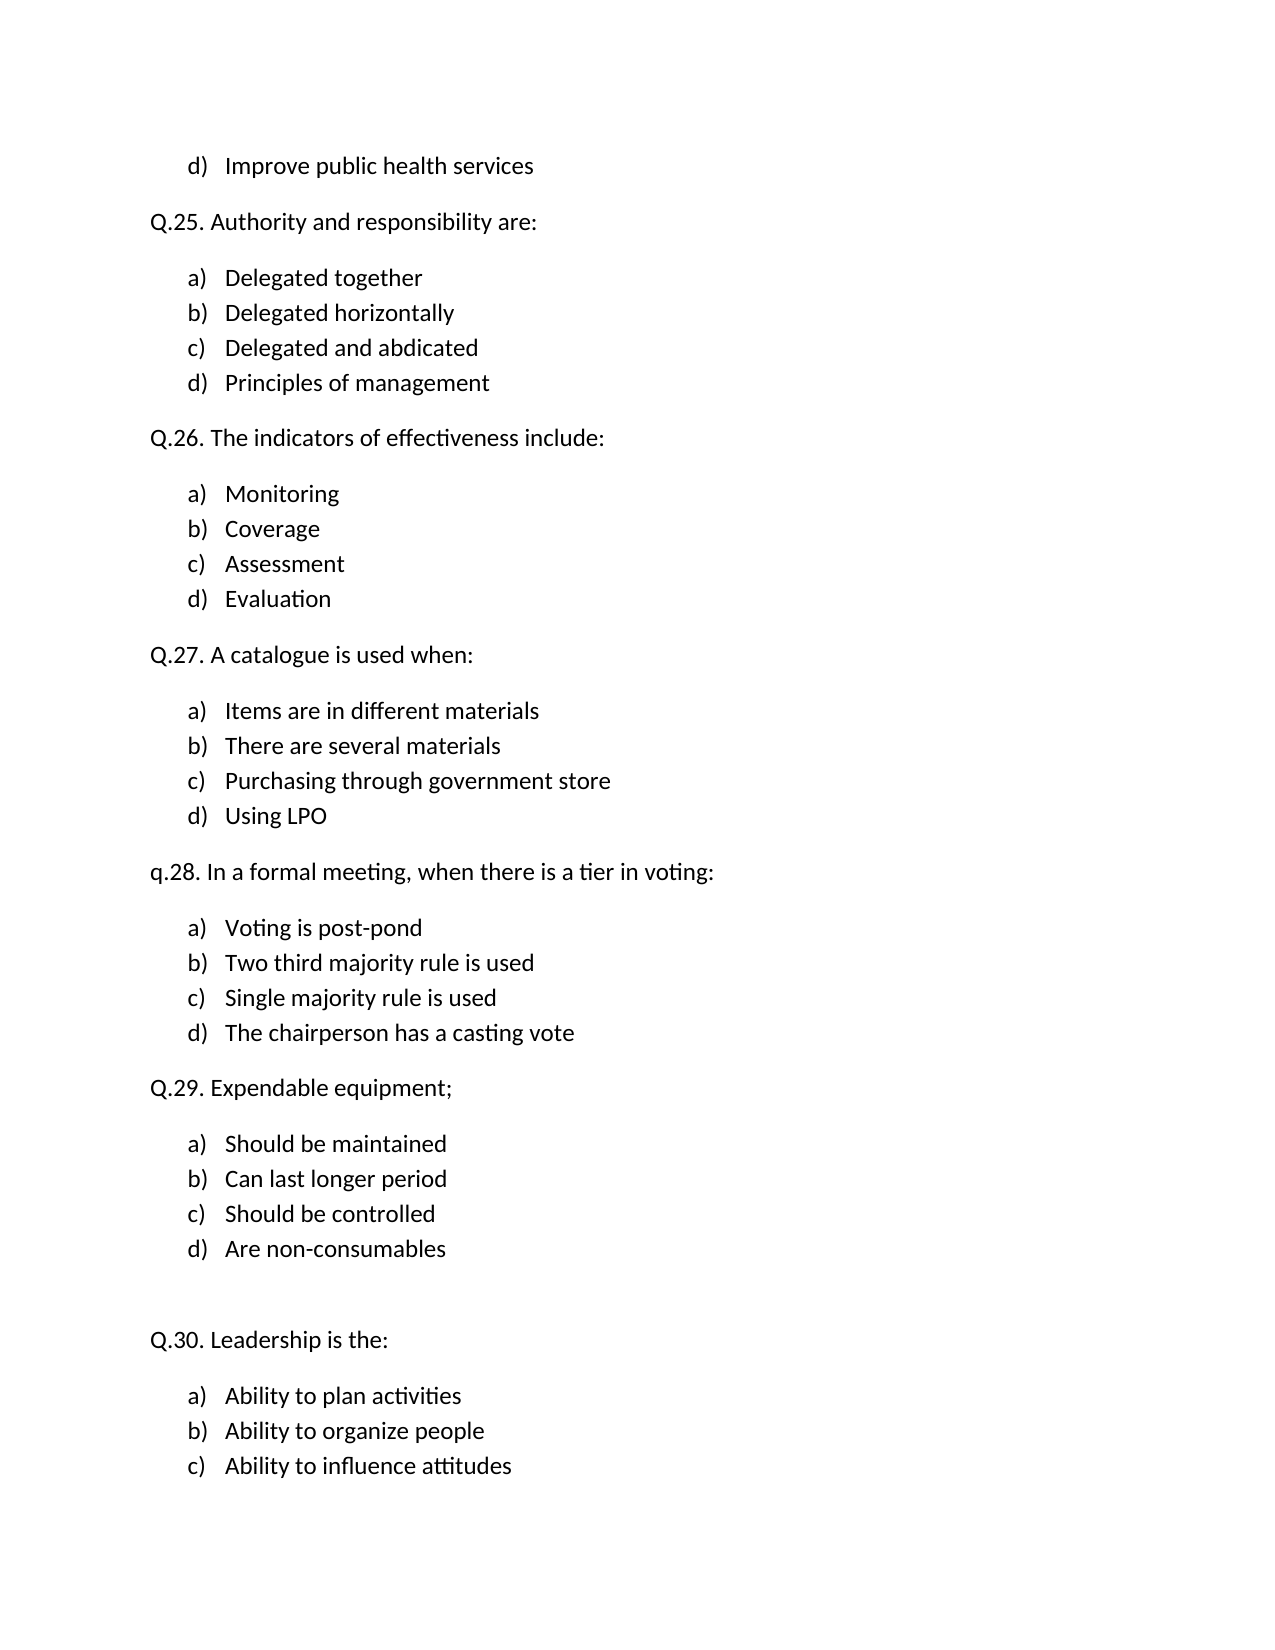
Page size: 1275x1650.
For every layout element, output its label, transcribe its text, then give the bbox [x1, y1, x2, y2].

list Ability to organize people [187, 1415, 1125, 1446]
list Assessment [187, 548, 1125, 579]
list Single majority rule is used [187, 982, 1125, 1012]
list Ability to plan activities [187, 1380, 1125, 1411]
list Should be maintained [187, 1128, 1125, 1159]
list Purchasing through government store [187, 765, 1125, 796]
list Should be controlled [187, 1198, 1125, 1229]
list Can last longer period [187, 1163, 1125, 1194]
list There are several materials [187, 730, 1125, 761]
list Voting is post-pond [187, 912, 1125, 942]
list Delegated and abdicated [187, 332, 1125, 362]
list The chairperson has a casting vote [187, 1017, 1125, 1047]
list Are non-consumables [187, 1233, 1125, 1299]
list Ability to influence attitudes [187, 1450, 1125, 1481]
list Delegated horizontally [187, 297, 1125, 327]
list Coverage [187, 513, 1125, 544]
list Two third majority rule is used [187, 947, 1125, 977]
text Q.25. Authority and responsibility are: [150, 206, 1125, 236]
text q.28. In a formal meeting, when there is a tier in voting: [150, 856, 1125, 886]
text Q.27. A catalogue is used when: [150, 639, 1125, 670]
list Improve public health services [187, 150, 1125, 181]
text Q.26. The indicators of effectiveness include: [150, 422, 1125, 453]
list Using LPO [187, 800, 1125, 831]
text Q.29. Expendable equipment; [150, 1072, 1125, 1103]
list Principles of management [187, 367, 1125, 397]
list Monitoring [187, 478, 1125, 509]
text Q.30. Leadership is the: [150, 1324, 1125, 1355]
list Delegated together [187, 262, 1125, 292]
list Evaluation [187, 583, 1125, 614]
list Items are in different materials [187, 695, 1125, 726]
